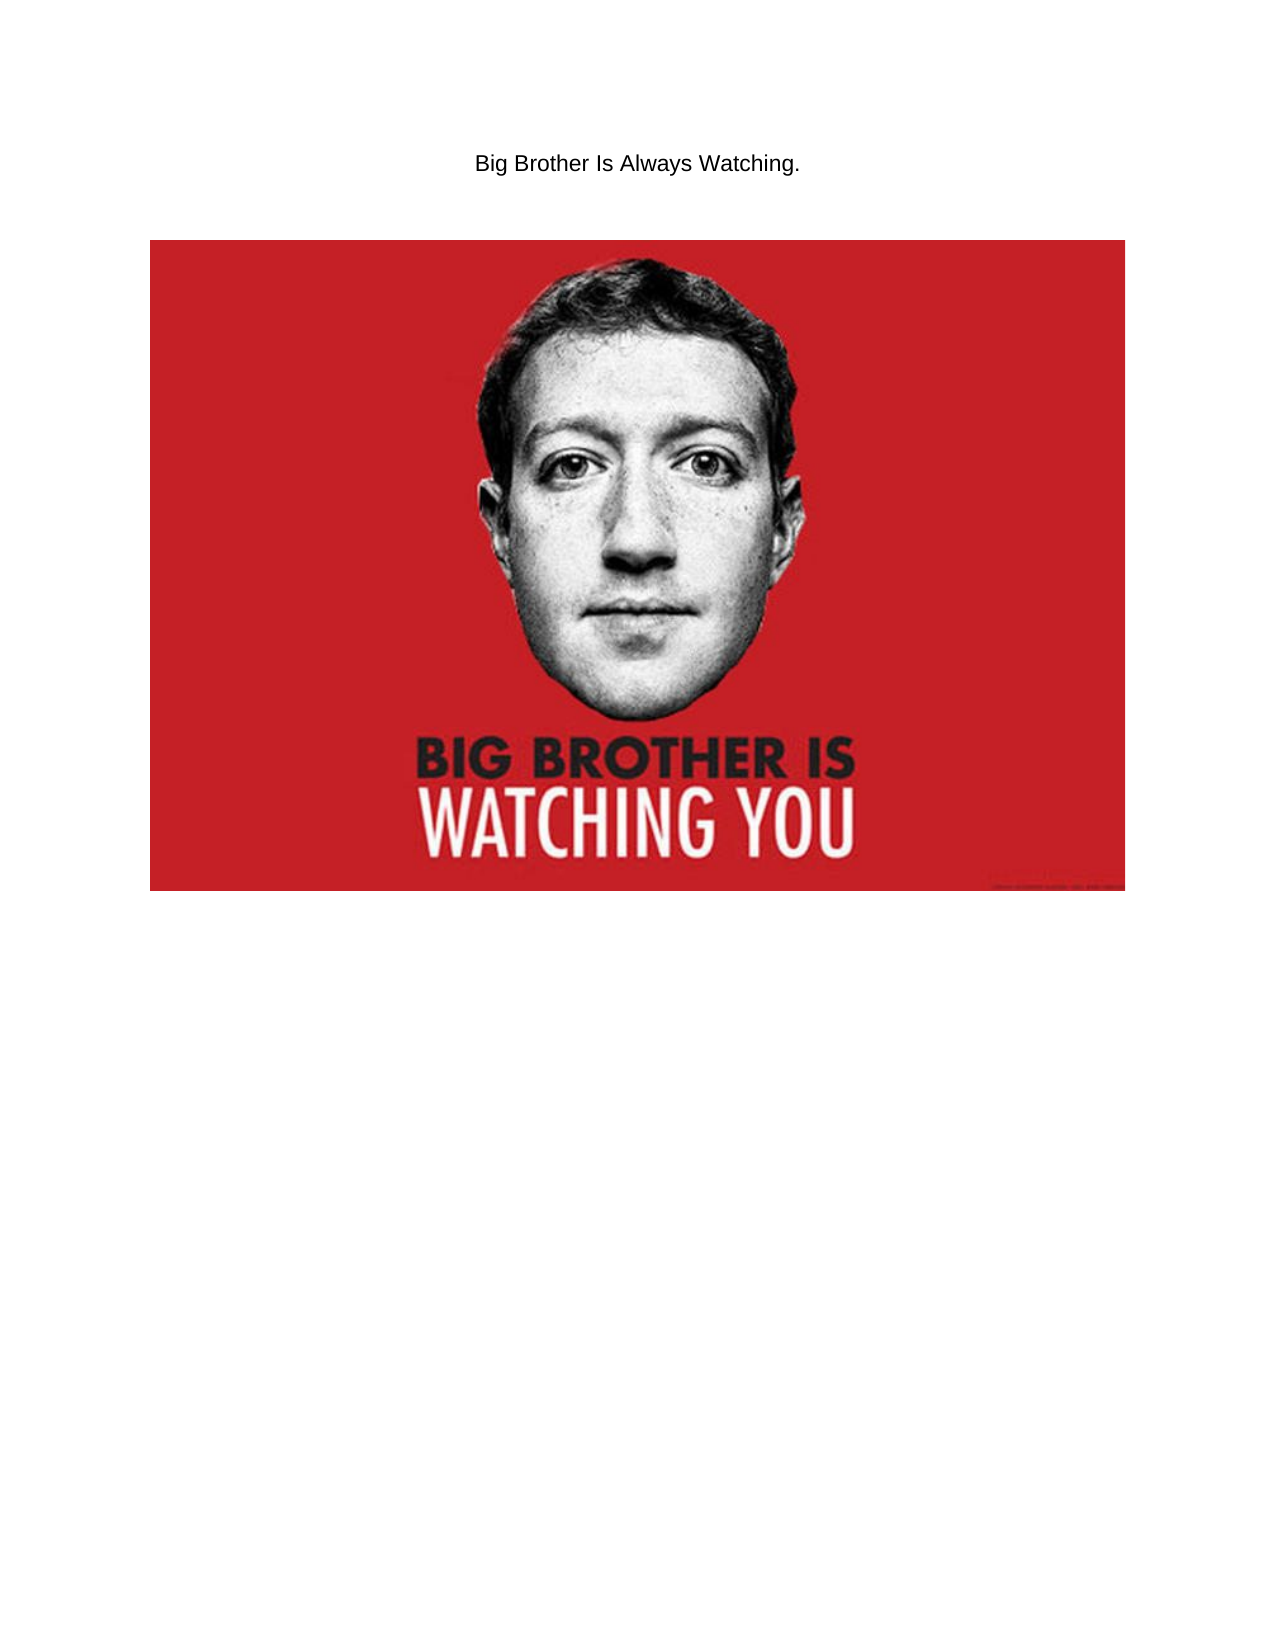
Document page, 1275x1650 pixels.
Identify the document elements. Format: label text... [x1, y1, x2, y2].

text Big Brother Is Always Watching. [150, 150, 1125, 176]
picture [150, 240, 1125, 891]
